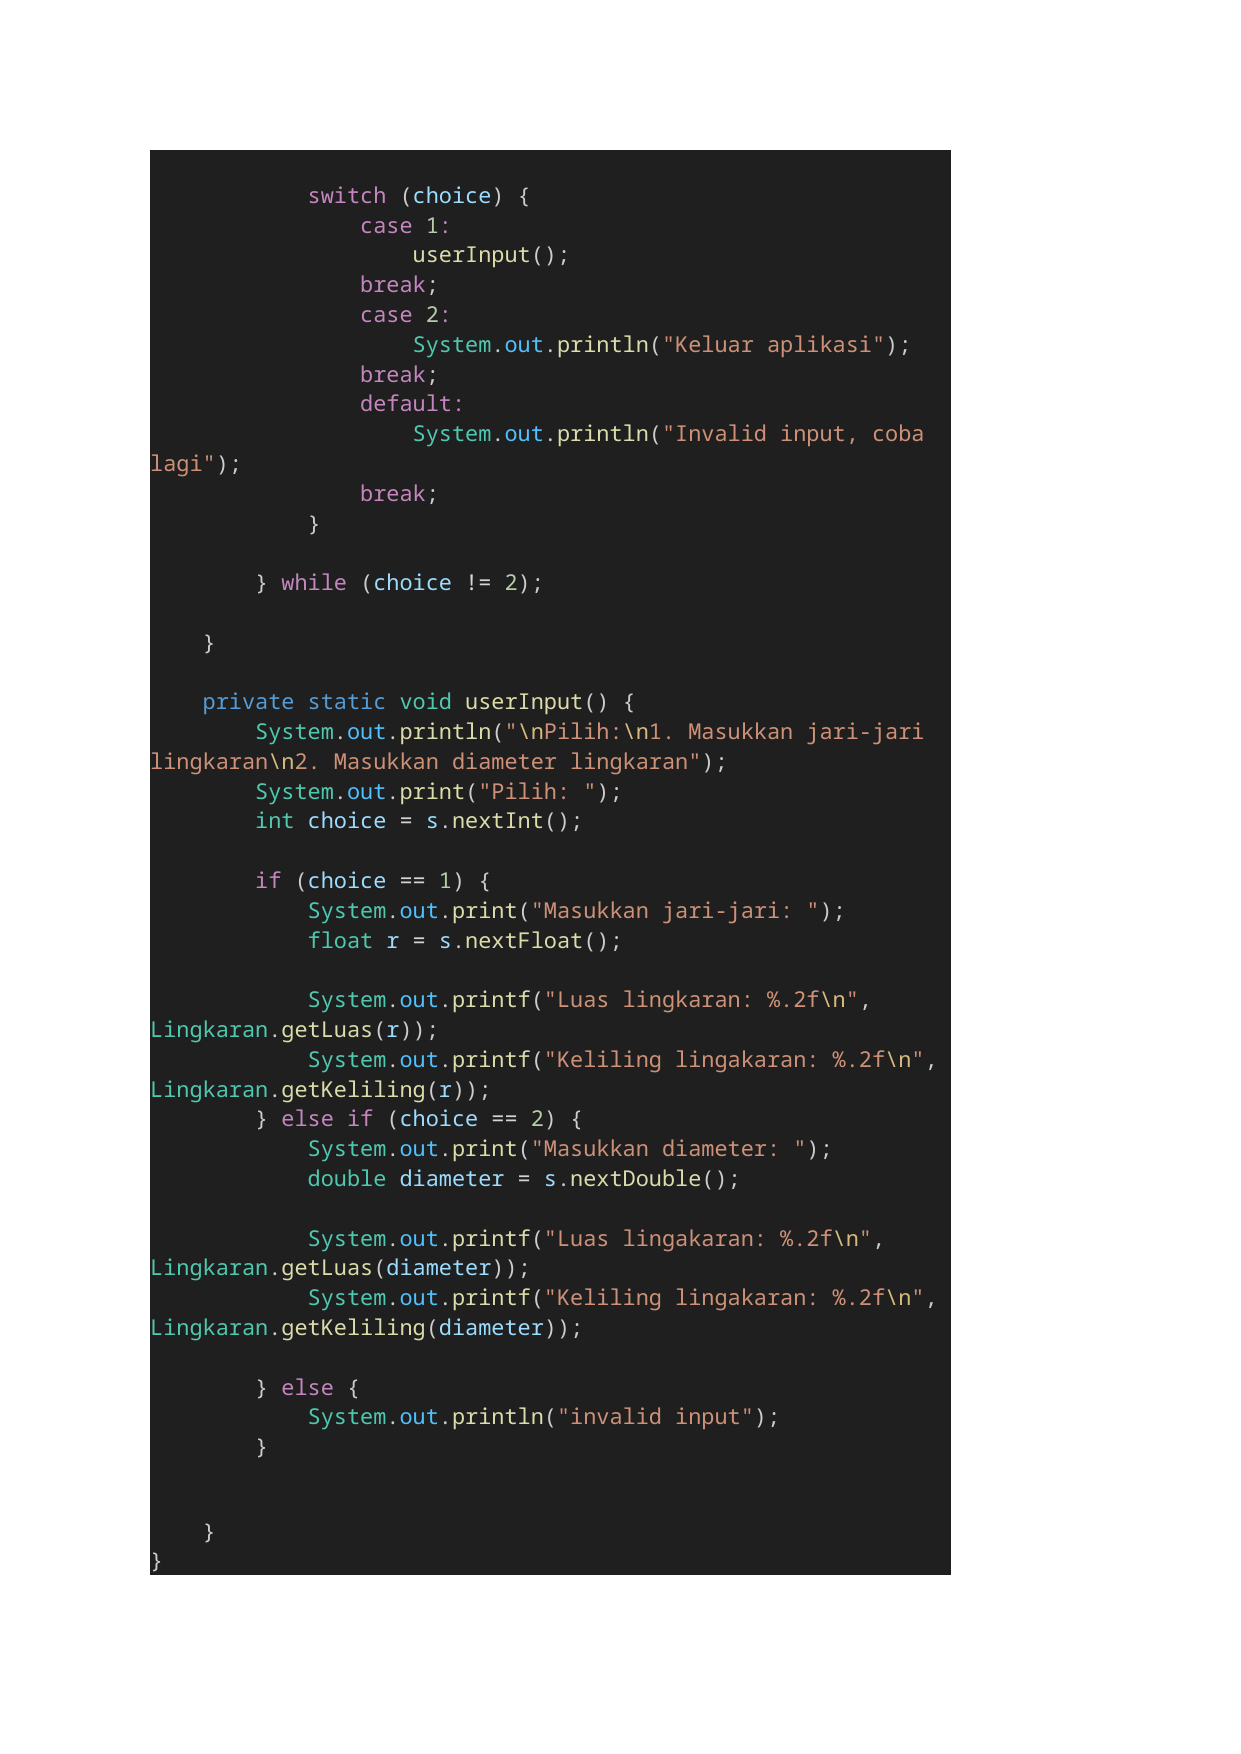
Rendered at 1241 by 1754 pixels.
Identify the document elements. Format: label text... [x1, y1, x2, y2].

text userInput(); [150, 239, 951, 269]
text } while (choice != 2); [150, 567, 951, 597]
text int choice = s.nextInt(); [150, 805, 951, 835]
text break; [150, 478, 951, 507]
text if (choice == 1) { [150, 865, 951, 895]
text float r = s.nextFloat(); [150, 924, 951, 954]
text System.out.print("Masukkan diameter: "); [150, 1133, 951, 1163]
text } [150, 1431, 951, 1461]
text } [150, 507, 951, 537]
text break; [150, 269, 951, 299]
text System.out.printf("Keliling lingakaran: %.2f\n", Lingkaran.getKeliling(diameter)); [150, 1282, 951, 1342]
text switch (choice) { [150, 180, 951, 209]
text default: [150, 388, 951, 418]
text } [150, 1516, 951, 1545]
text private static void userInput() { [150, 686, 951, 716]
text } [150, 627, 951, 656]
text } [150, 1545, 951, 1575]
text System.out.println("\nPilih:\n1. Masukkan jari-jari lingkaran\n2. Masukkan diameter lingkaran"); [150, 716, 951, 776]
text } else { [150, 1371, 951, 1401]
text System.out.print("Masukkan jari-jari: "); [150, 895, 951, 924]
text System.out.println("invalid input"); [150, 1401, 951, 1431]
text System.out.printf("Luas lingakaran: %.2f\n", Lingkaran.getLuas(diameter)); [150, 1222, 951, 1282]
text } else if (choice == 2) { [150, 1103, 951, 1133]
text double diameter = s.nextDouble(); [150, 1163, 951, 1193]
text System.out.printf("Luas lingkaran: %.2f\n", Lingkaran.getLuas(r)); [150, 984, 951, 1044]
text break; [150, 358, 951, 388]
text System.out.print("Pilih: "); [150, 776, 951, 805]
text case 2: [150, 299, 951, 329]
text case 1: [150, 209, 951, 239]
text System.out.println("Invalid input, coba lagi"); [150, 418, 951, 478]
text System.out.printf("Keliling lingakaran: %.2f\n", Lingkaran.getKeliling(r)); [150, 1044, 951, 1103]
text System.out.println("Keluar aplikasi"); [150, 329, 951, 358]
